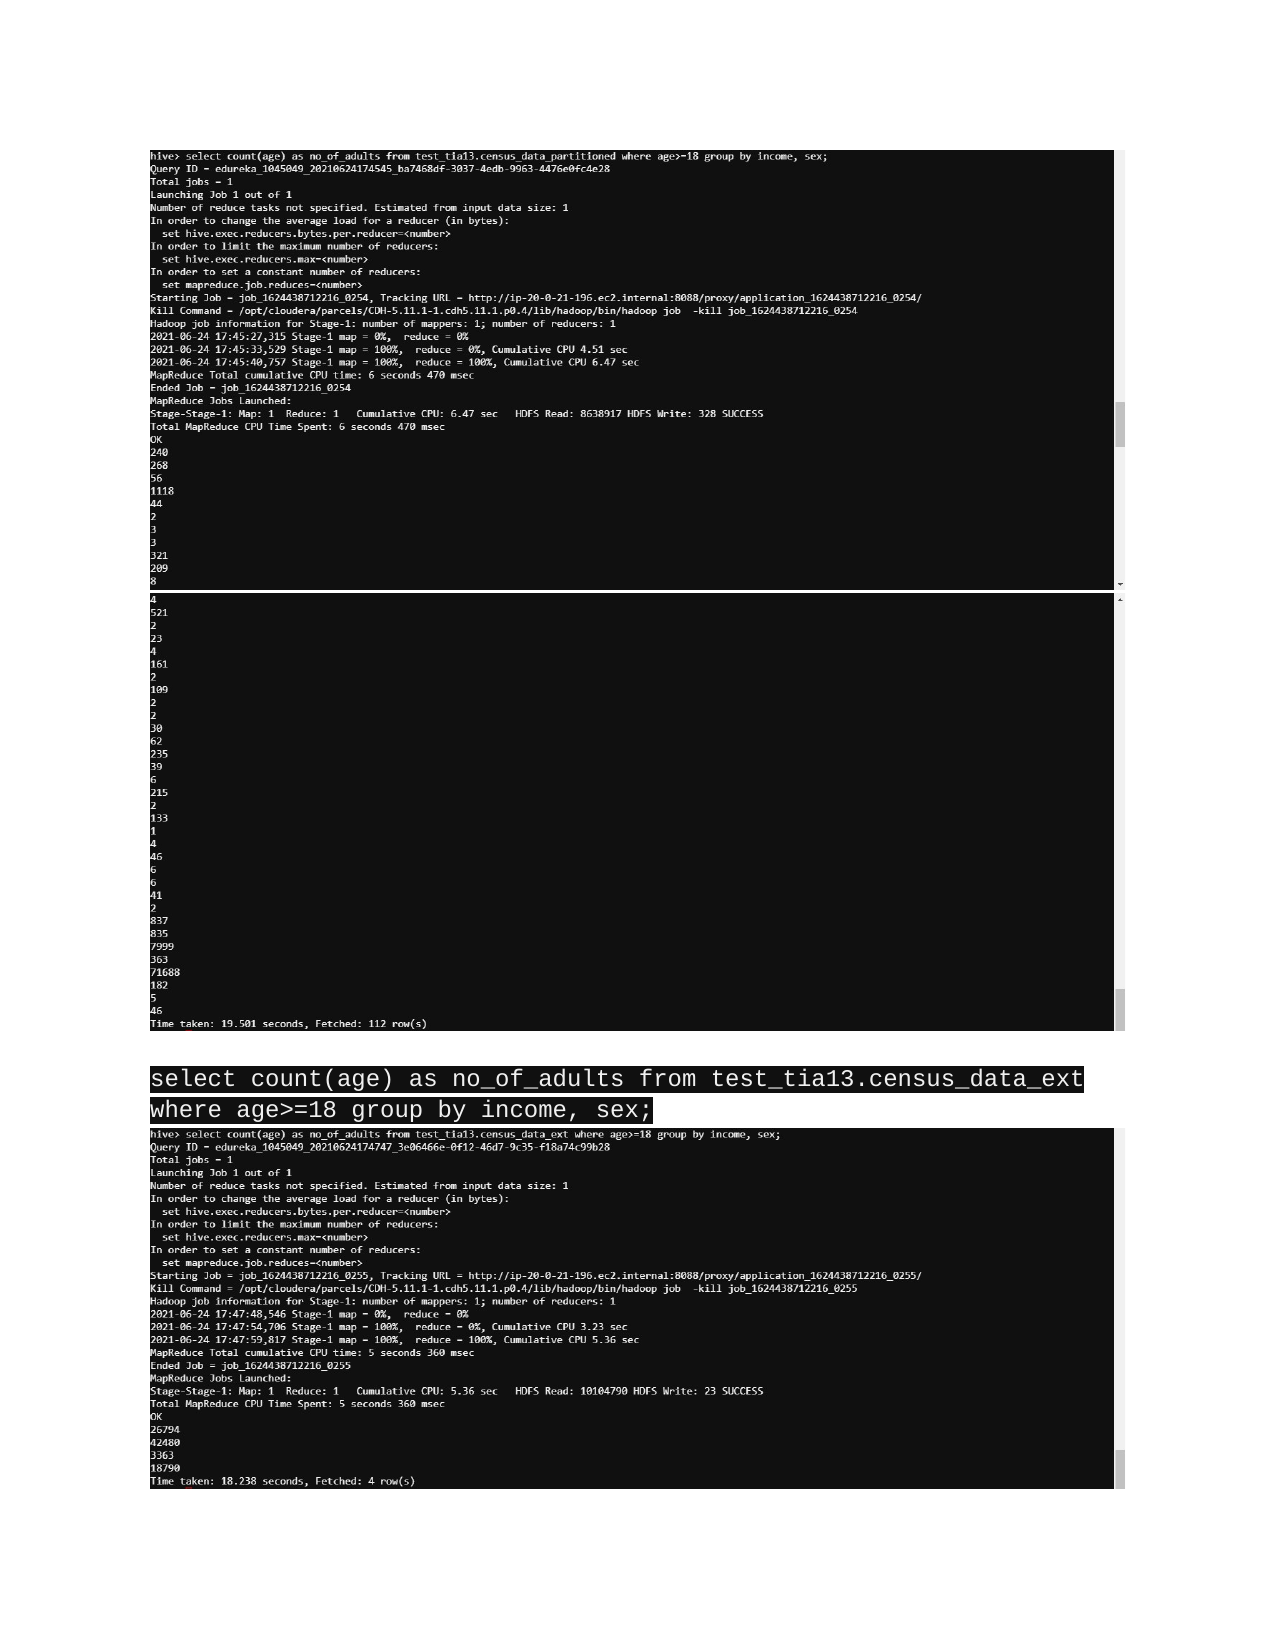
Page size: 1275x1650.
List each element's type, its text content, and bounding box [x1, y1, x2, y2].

picture [150, 593, 1125, 1031]
picture [150, 1128, 1125, 1489]
text select count(age) as no_of_adults from test_tia13.census_data_ext where age>=18 group by income, sex; [150, 1066, 1125, 1124]
picture [150, 150, 1125, 590]
